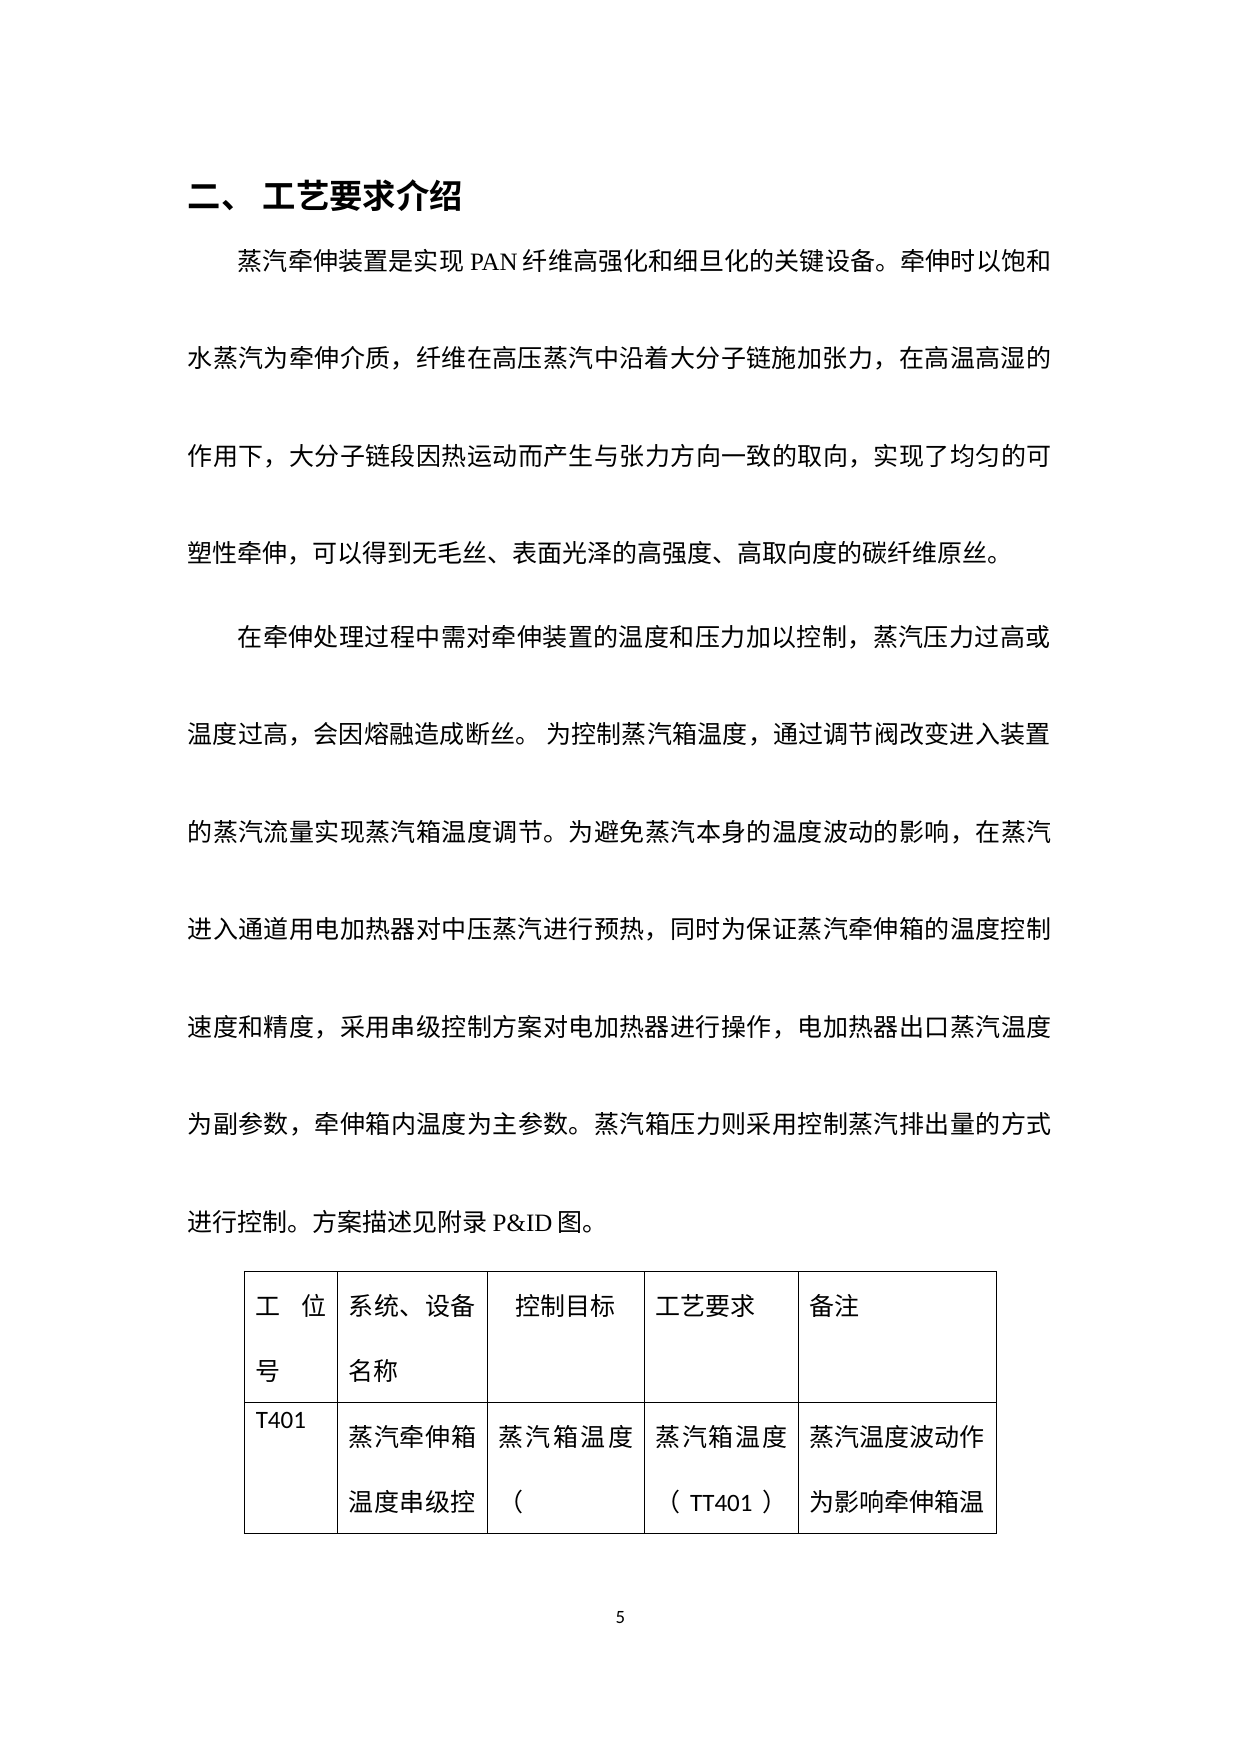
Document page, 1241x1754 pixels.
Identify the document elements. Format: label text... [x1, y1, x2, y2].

text 在牵伸处理过程中需对牵伸装置的温度和压力加以控制，蒸汽压力过高或温度过高，会因熔融造成断丝。 为控制蒸汽箱温度，通过调节阀改变进入装置的蒸汽流量实现蒸汽箱温度调节。为避免蒸汽本身的温度波动的影响，在蒸汽进入通道用电加热器对中压蒸汽进行预热，同时为保证蒸汽牵伸箱的温度控制速度和精度，采用串级控制方案对电加热器进行操作，电加热器出口蒸汽温度为副参数，牵伸箱内温度为主参数。蒸汽箱压力则采用控制蒸汽排出量的方式进行控制。方案描述见附录P&ID图。 [187, 603, 1053, 1253]
table_header 工艺要求 [645, 1272, 798, 1402]
list 工艺要求介绍 [187, 162, 1053, 227]
table_cell T401 [245, 1403, 337, 1533]
table_header 工位号 [245, 1272, 337, 1402]
table_cell 蒸汽牵伸箱温度串级控制 [338, 1403, 487, 1533]
table_header 控制目标 [488, 1272, 644, 1402]
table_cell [799, 1403, 996, 1533]
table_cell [488, 1403, 644, 1533]
table_header 备注 [799, 1272, 996, 1402]
table_header 系统、设备名称 [338, 1272, 487, 1402]
text 蒸汽牵伸装置是实现PAN纤维高强化和细旦化的关键设备。牵伸时以饱和水蒸汽为牵伸介质，纤维在高压蒸汽中沿着大分子链施加张力，在高温高湿的作用下，大分子链段因热运动而产生与张力方向一致的取向，实现了均匀的可塑性牵伸，可以得到无毛丝、表面光泽的高强度、高取向度的碳纤维原丝。 [187, 227, 1053, 584]
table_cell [645, 1403, 798, 1533]
